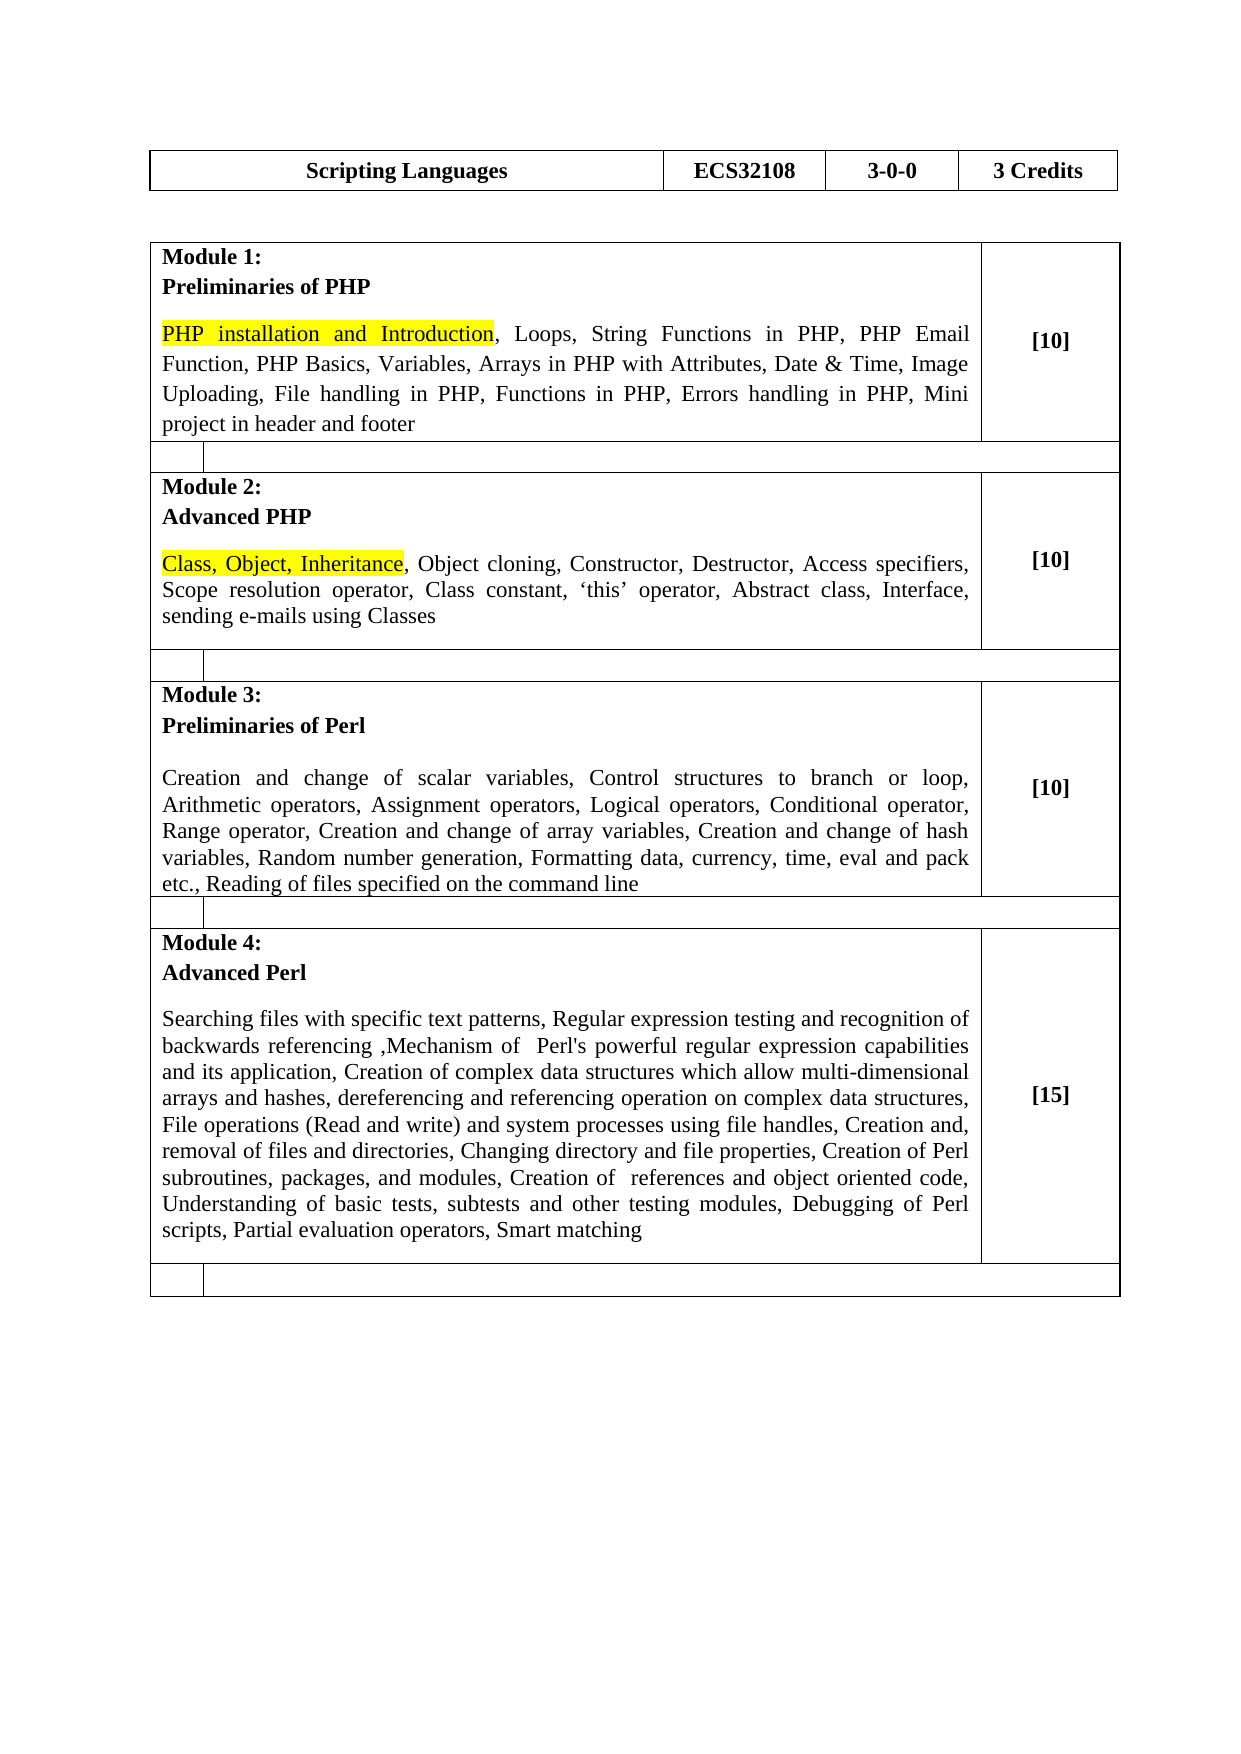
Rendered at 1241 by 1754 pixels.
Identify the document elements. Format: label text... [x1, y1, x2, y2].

table_cell [204, 1264, 1119, 1296]
table_cell Module 3: Preliminaries of Perl Creation and change of scalar variables, Control structures to branch or loop, Arithmetic operators, Assignment operators, Logical operators, Conditional operator, Range operator, Creation and change of array variables, Creation and change of hash variables, Random number generation, Formatting data, currency, time, eval and pack etc., Reading of files specified on the command line [151, 682, 981, 896]
table_cell [151, 897, 203, 927]
table_cell [10] [982, 682, 1119, 896]
table_cell [151, 650, 203, 681]
table_cell [151, 1264, 203, 1296]
table_header 3 Credits [959, 151, 1117, 190]
table_header ECS32108 [664, 151, 825, 190]
table_cell Module 2: Advanced PHP Class, Object, Inheritance, Object cloning, Constructor, Destructor, Access specifiers, Scope resolution operator, Class constant, ‘this’ operator, Abstract class, Interface, sending e-mails using Classes [151, 473, 981, 649]
table_cell Module 4: Advanced Perl Searching files with specific text patterns, Regular expression testing and recognition of backwards referencing ,Mechanism of Perl's powerful regular expression capabilities and its application, Creation of complex data structures which allow multi-dimensional arrays and hashes, dereferencing and referencing operation on complex data structures, File operations (Read and write) and system processes using file handles, Creation and, removal of files and directories, Changing directory and file properties, Creation of Perl subroutines, packages, and modules, Creation of references and object oriented code, Understanding of basic tests, subtests and other testing modules, Debugging of Perl scripts, Partial evaluation operators, Smart matching [151, 929, 981, 1263]
table_cell [204, 442, 1119, 472]
table_cell [151, 442, 203, 472]
table_cell [204, 897, 1119, 927]
table_header Module 1: Preliminaries of PHP PHP installation and Introduction, Loops, String Functions in PHP, PHP Email Function, PHP Basics, Variables, Arrays in PHP with Attributes, Date & Time, Image Uploading, File handling in PHP, Functions in PHP, Errors handling in PHP, Mini project in header and footer [151, 243, 981, 441]
table_header Scripting Languages [151, 151, 663, 190]
table_cell [204, 650, 1119, 681]
table_header [10] [982, 243, 1119, 441]
table_cell [10] [982, 473, 1119, 649]
table_header 3-0-0 [826, 151, 958, 190]
table_cell [15] [982, 929, 1119, 1263]
